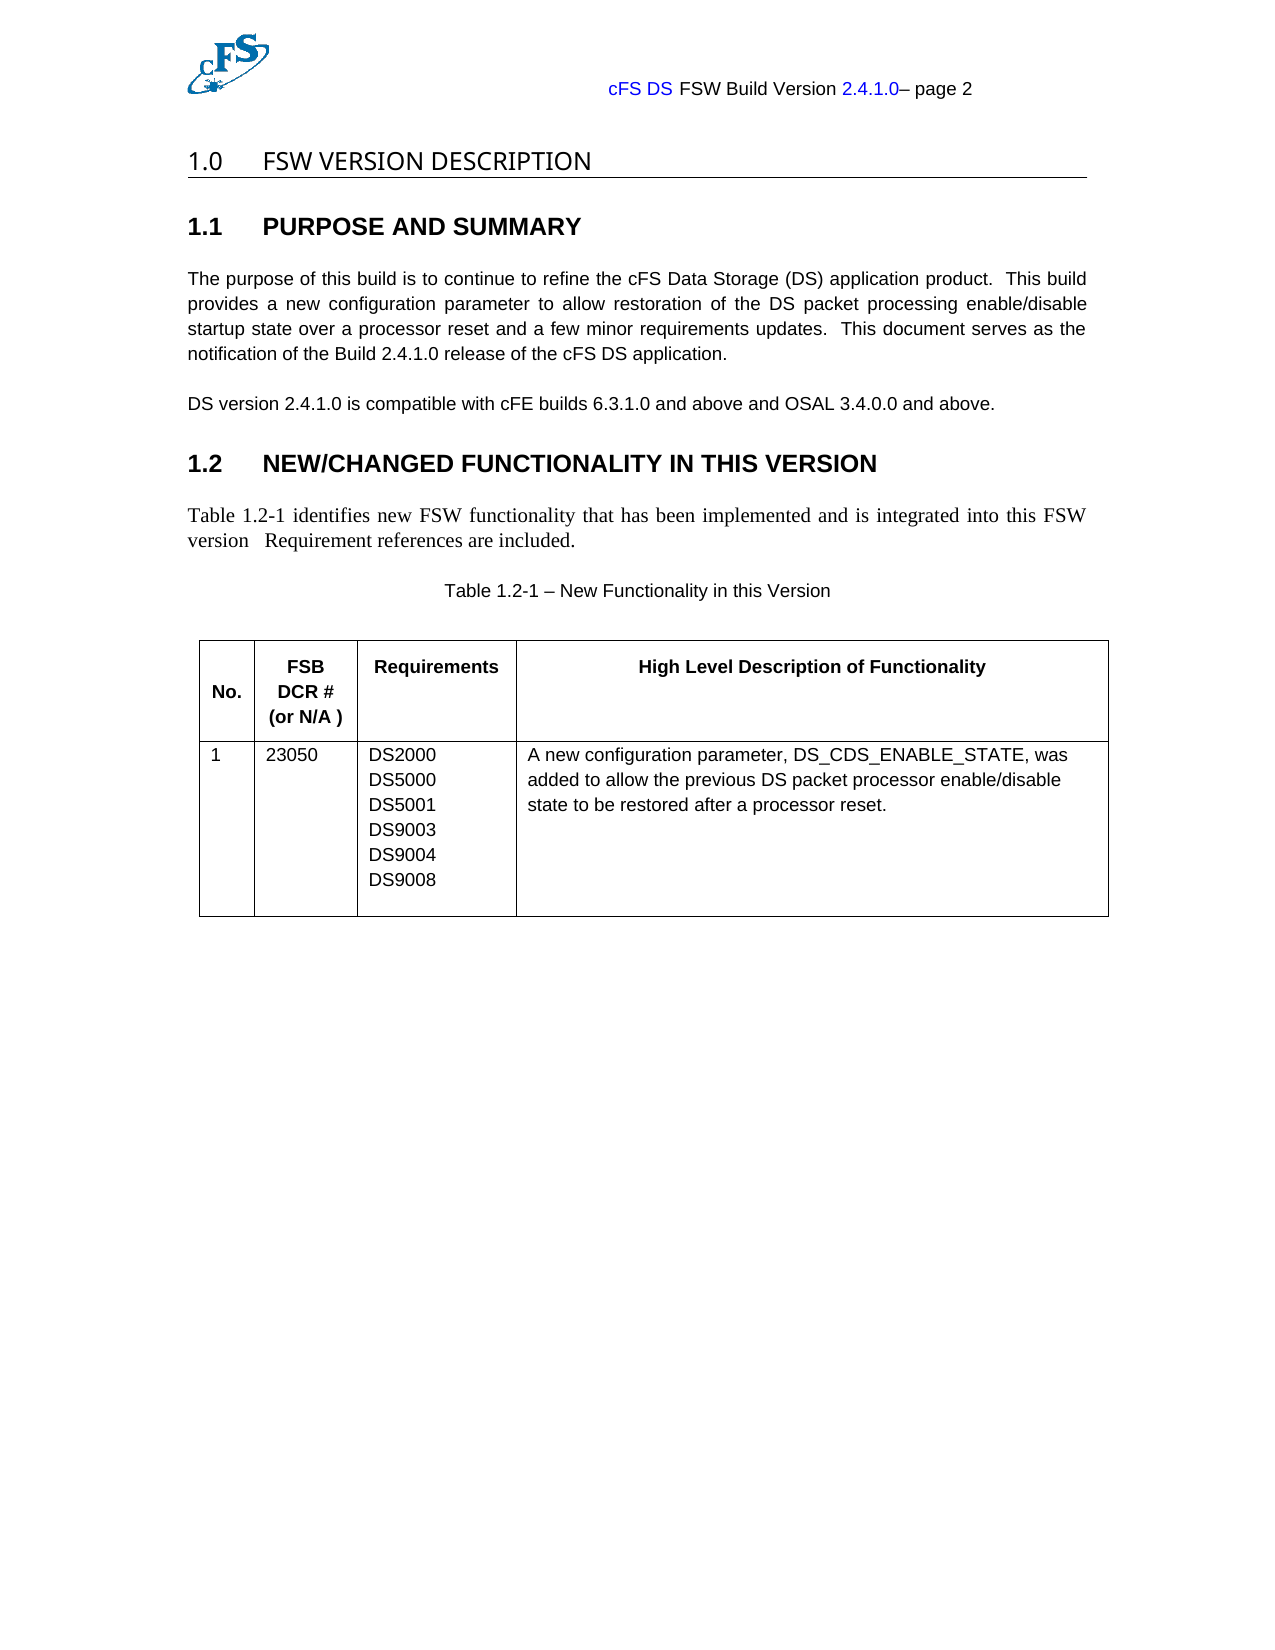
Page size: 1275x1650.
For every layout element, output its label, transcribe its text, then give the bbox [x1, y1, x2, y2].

text 1.0 FSW Version Description [187, 150, 1087, 178]
text 1.2 new/Changed functionality in this VERSION [187, 453, 1087, 478]
table_header Requirements [358, 641, 516, 741]
table_cell DS2000 DS5000 DS5001 DS9003 DS9004 DS9008 [358, 742, 516, 916]
text 1.1 purpose and summary [187, 215, 1087, 240]
table_cell 1 [200, 742, 254, 916]
table_cell 23050 [255, 742, 357, 916]
table_header High Level Description of Functionality [517, 641, 1108, 741]
table_header FSB DCR # (or N/A ) [255, 641, 357, 741]
table_header No. [200, 641, 254, 741]
picture [187, 33, 269, 94]
text Table 1.2-1 – New Functionality in this Version [187, 578, 1087, 603]
text The purpose of this build is to continue to refine the cFS Data Storage (DS) application product. This build provides a new configuration parameter to allow restoration of the DS packet processing enable/disable startup state over a processor reset and a few minor requirements updates. This document serves as the notification of the Build 2.4.1.0 release of the cFS DS application. [187, 265, 1087, 365]
text Table 1.2-1 identifies new FSW functionality that has been implemented and is integrated into this FSW version Requirement references are included. [187, 503, 1087, 553]
table_cell A new configuration parameter, DS_CDS_ENABLE_STATE, was added to allow the previous DS packet processor enable/disable state to be restored after a processor reset. [517, 742, 1108, 916]
text DS version 2.4.1.0 is compatible with cFE builds 6.3.1.0 and above and OSAL 3.4.0.0 and above. [187, 390, 1087, 415]
